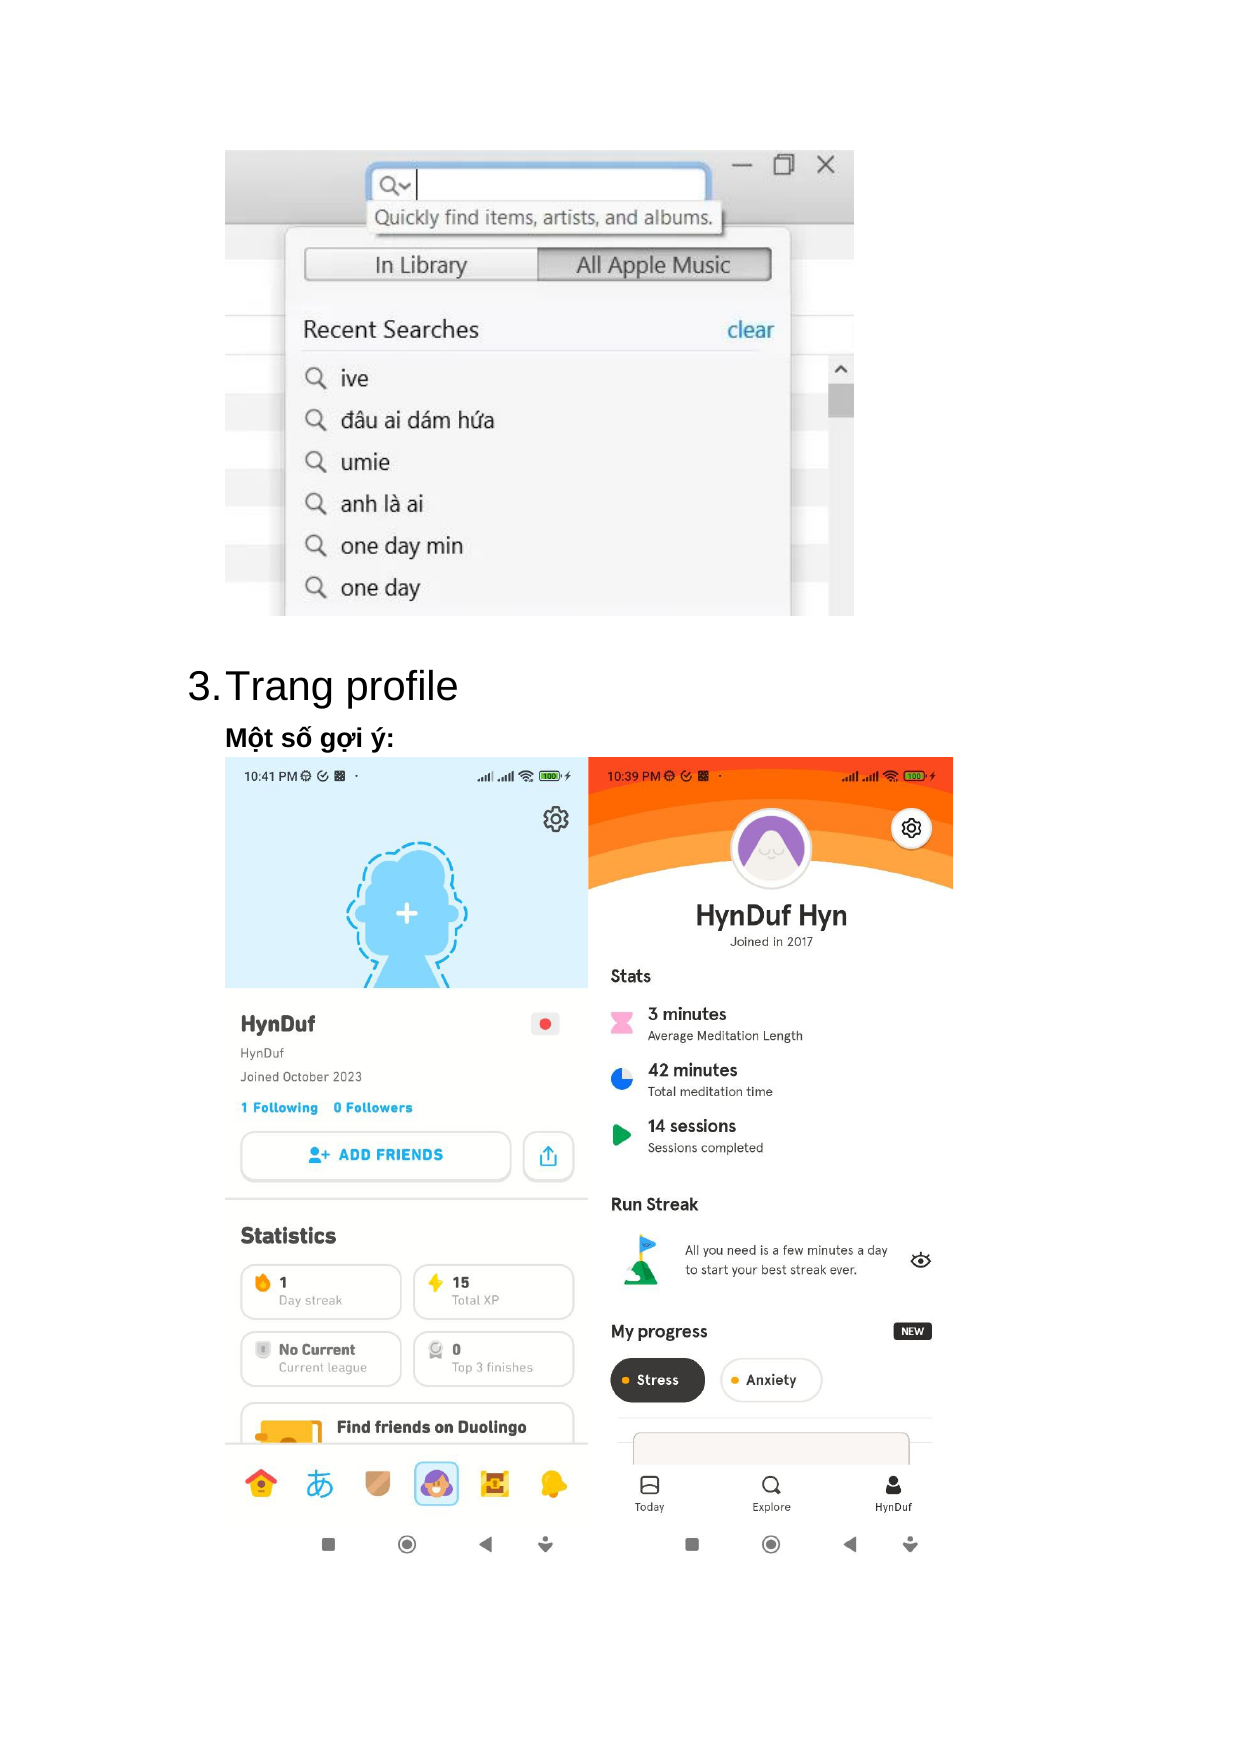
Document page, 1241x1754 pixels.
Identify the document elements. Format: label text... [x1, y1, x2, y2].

text Một số gợi ý: [225, 722, 1090, 753]
picture [225, 757, 954, 1566]
subtitle Trang profile [187, 661, 1090, 709]
picture [225, 150, 854, 616]
